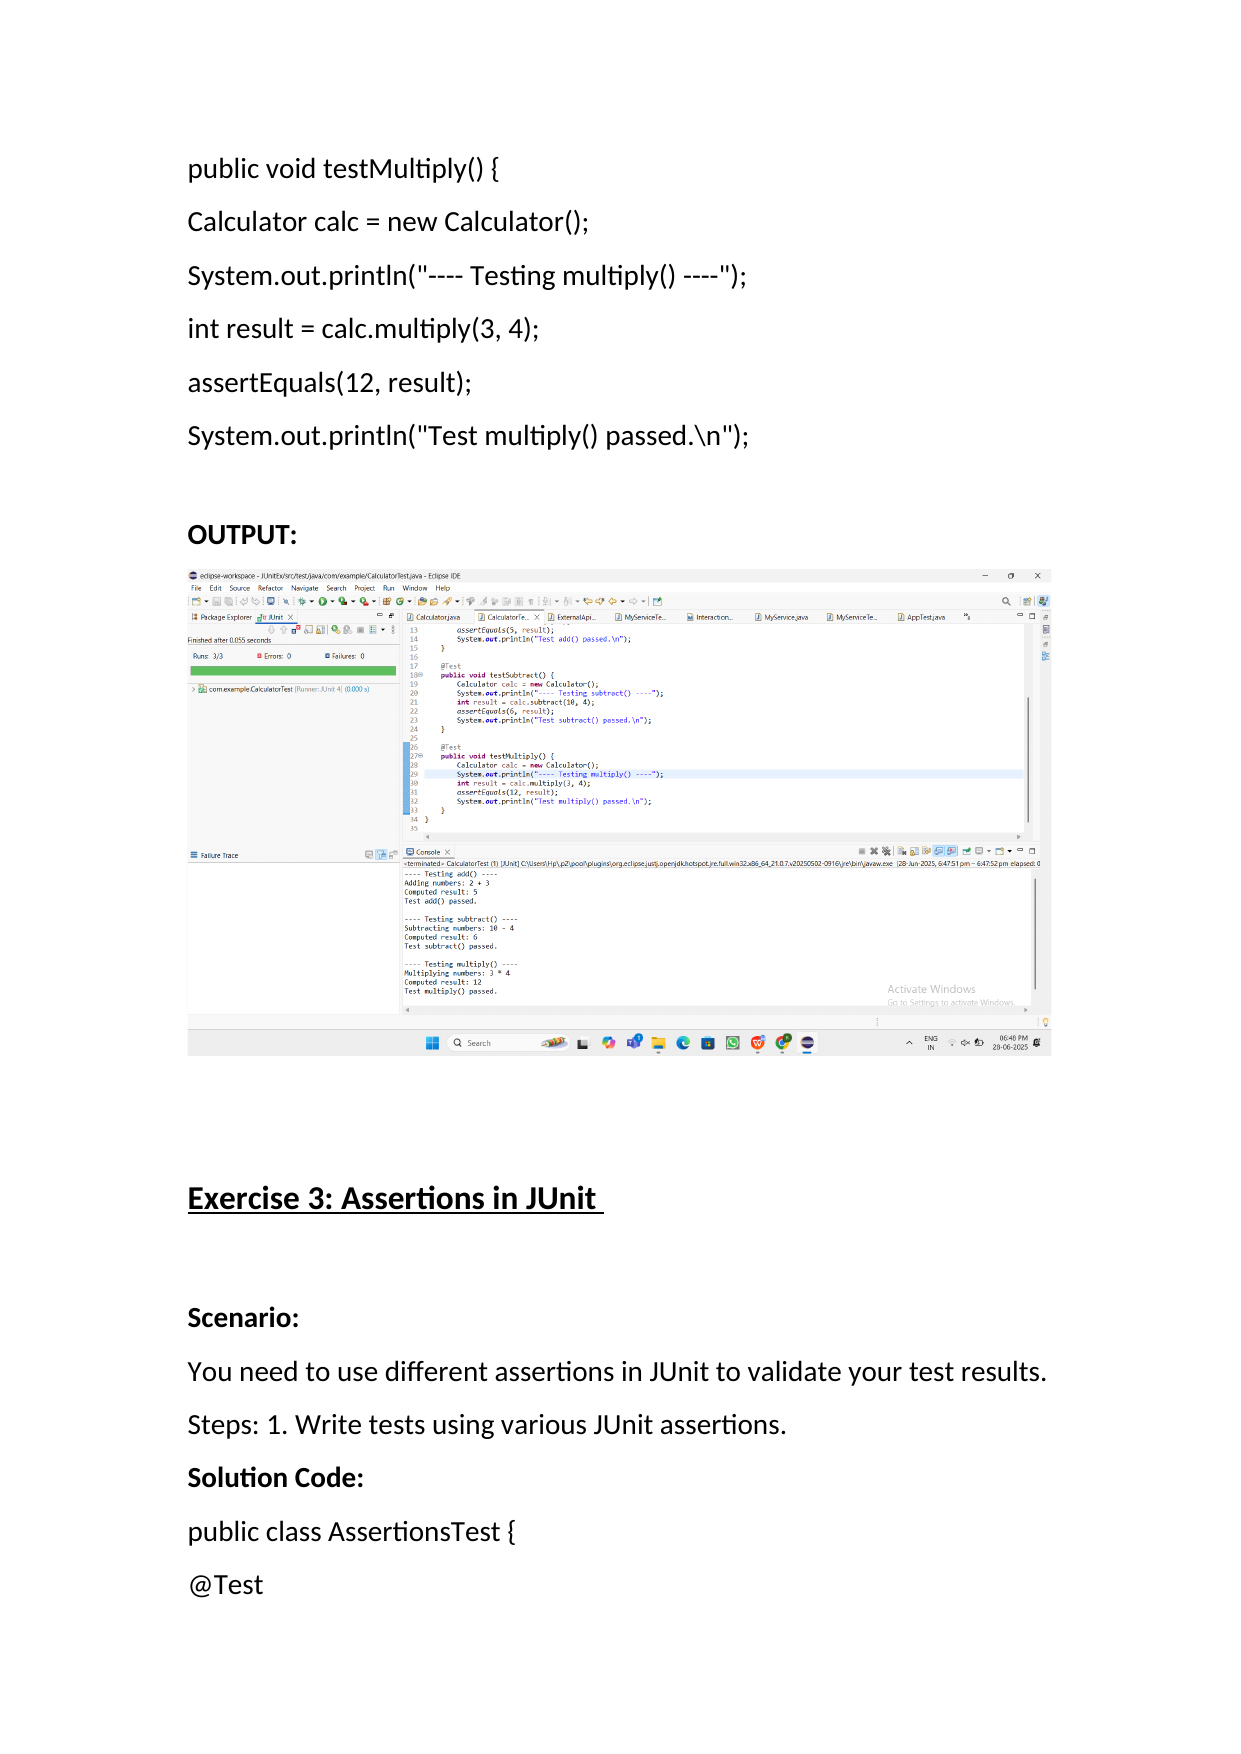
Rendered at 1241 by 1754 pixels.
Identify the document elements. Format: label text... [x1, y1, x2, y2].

text Steps: 1. Write tests using various JUnit assertions. [187, 1406, 1053, 1442]
text public void testMultiply() { [187, 150, 1053, 186]
text public class AssertionsTest { [187, 1513, 1053, 1548]
text Calculator calc = new Calculator(); [187, 203, 1053, 239]
text Exercise 3: Assertions in JUnit [187, 1177, 1053, 1218]
text Solution Code: [187, 1459, 1053, 1495]
text System.out.println("---- Testing multiply() ----"); [187, 257, 1053, 292]
text System.out.println("Test multiply() passed.\n"); [187, 417, 1053, 453]
text OUTPUT: [187, 516, 1053, 552]
picture [187, 569, 1052, 1056]
text Scenario: [187, 1299, 1053, 1335]
text int result = calc.multiply(3, 4); [187, 310, 1053, 346]
text assertEquals(12, result); [187, 364, 1053, 399]
text You need to use different assertions in JUnit to validate your test results. [187, 1353, 1053, 1388]
text @Test [187, 1566, 1053, 1602]
